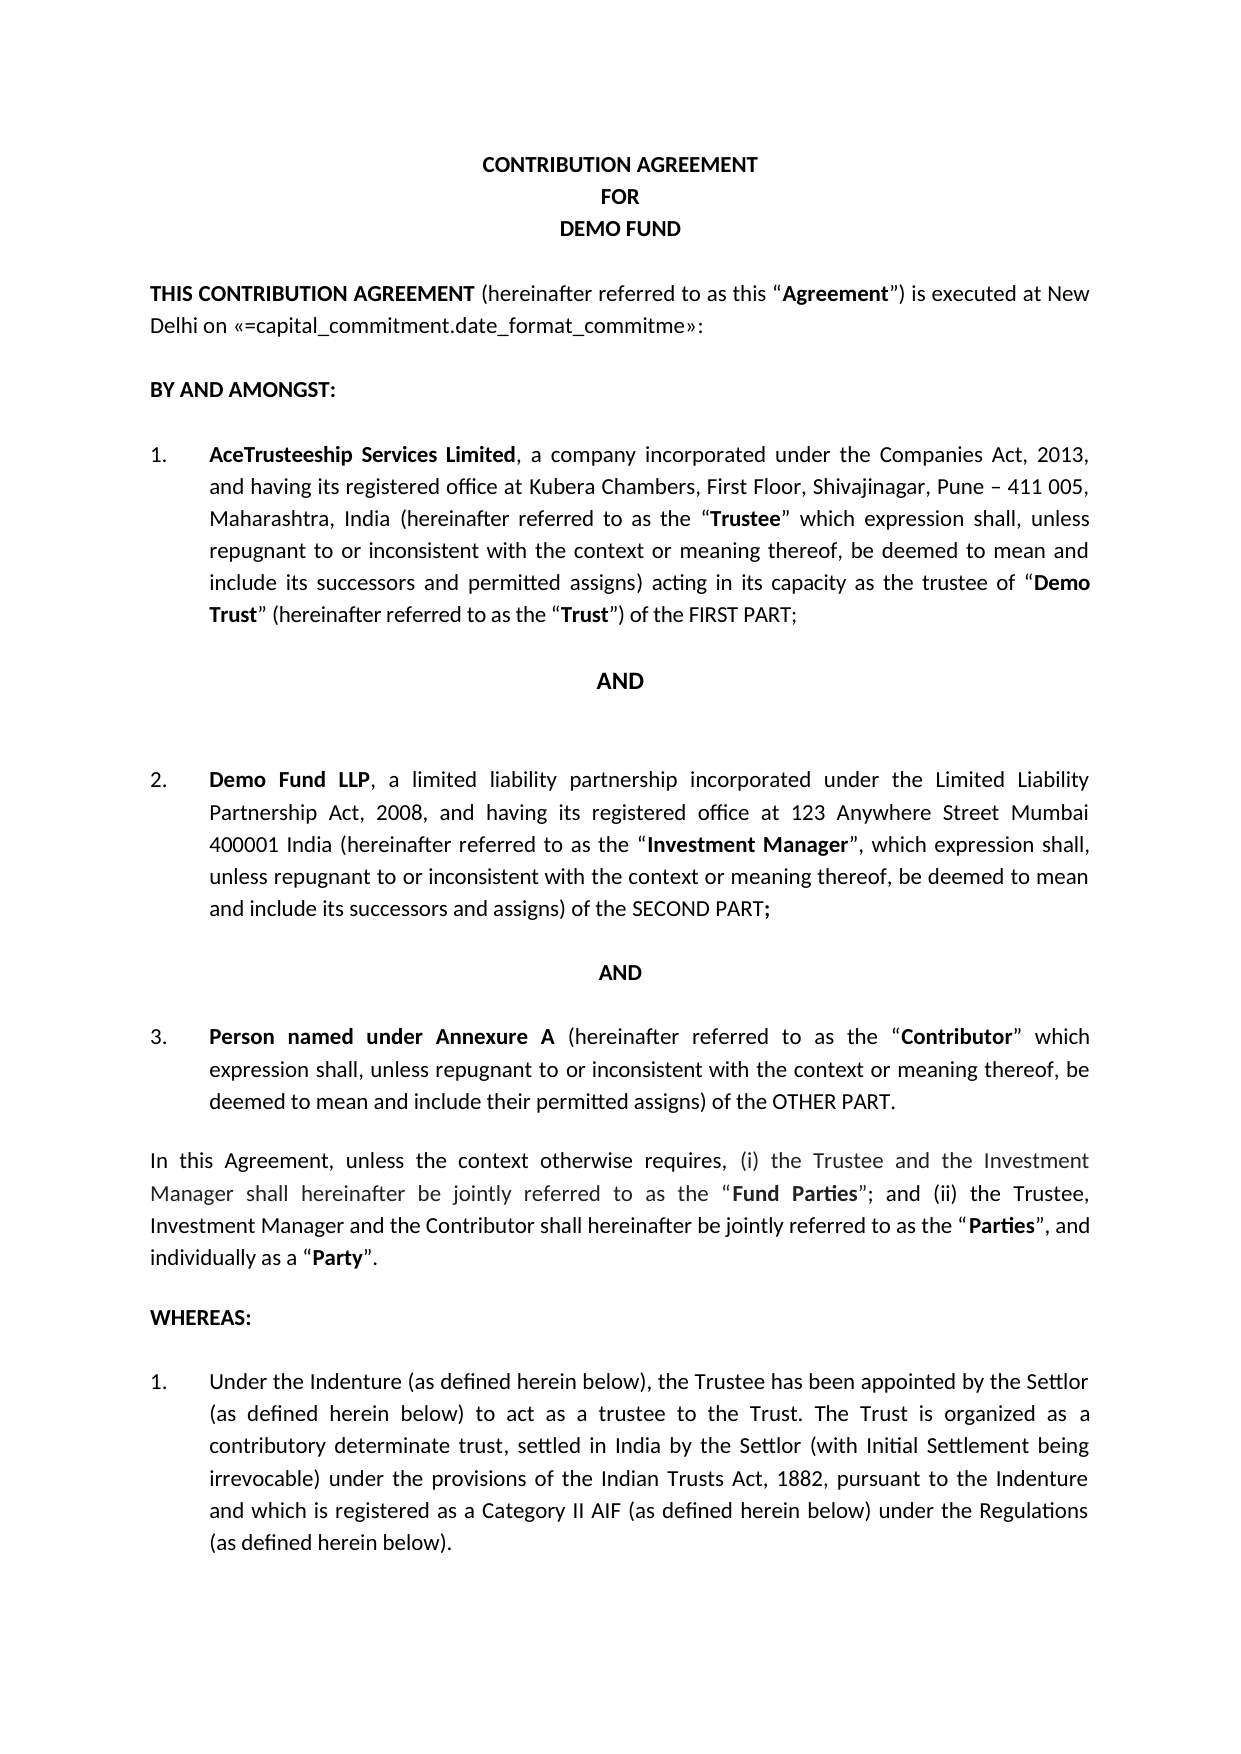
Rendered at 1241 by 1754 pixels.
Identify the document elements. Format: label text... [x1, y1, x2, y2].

text AND [150, 665, 1090, 696]
list Person named under Annexure A (hereinafter referred to as the “Contributor” which expression shall, unless repugnant to or inconsistent with the context or meaning thereof, be deemed to mean and include their permitted assigns) of the OTHER PART. [150, 1022, 1090, 1115]
text THIS CONTRIBUTION AGREEMENT (hereinafter referred to as this “Agreement”) is executed at New Delhi on «=capital_commitment.date_format_commitme»: [150, 279, 1090, 339]
text BY AND AMONGST: [150, 375, 1090, 403]
text DEMO FUND [150, 214, 1090, 242]
text In this Agreement, unless the context otherwise requires, (i) the Trustee and the Investment Manager shall hereinafter be jointly referred to as the “Fund Parties”; and (ii) the Trustee, Investment Manager and the Contributor shall hereinafter be jointly referred to as the “Parties”, and individually as a “Party”. [150, 1147, 1090, 1271]
text CONTRIBUTION AGREEMENT [150, 150, 1090, 178]
text WHEREAS: [150, 1303, 1090, 1331]
list Under the Indenture (as defined herein below), the Trustee has been appointed by the Settlor (as defined herein below) to act as a trustee to the Trust. The Trust is organized as a contributory determinate trust, settled in India by the Settlor (with Initial Settlement being irrevocable) under the provisions of the Indian Trusts Act, 1882, pursuant to the Indenture and which is registered as a Category II AIF (as defined herein below) under the Regulations (as defined herein below). [150, 1367, 1090, 1556]
text FOR [150, 182, 1090, 210]
text AND [150, 958, 1090, 986]
list Demo Fund LLP, a limited liability partnership incorporated under the Limited Liability Partnership Act, 2008, and having its registered office at 123 Anywhere Street Mumbai 400001 India (hereinafter referred to as the “Investment Manager”, which expression shall, unless repugnant to or inconsistent with the context or meaning thereof, be deemed to mean and include its successors and assigns) of the SECOND PART; [150, 766, 1090, 922]
list AceTrusteeship Services Limited, a company incorporated under the Companies Act, 2013, and having its registered office at Kubera Chambers, First Floor, Shivajinagar, Pune – 411 005, Maharashtra, India (hereinafter referred to as the “Trustee” which expression shall, unless repugnant to or inconsistent with the context or meaning thereof, be deemed to mean and include its successors and permitted assigns) acting in its capacity as the trustee of “Demo Trust” (hereinafter referred to as the “Trust”) of the FIRST PART; [150, 440, 1090, 629]
